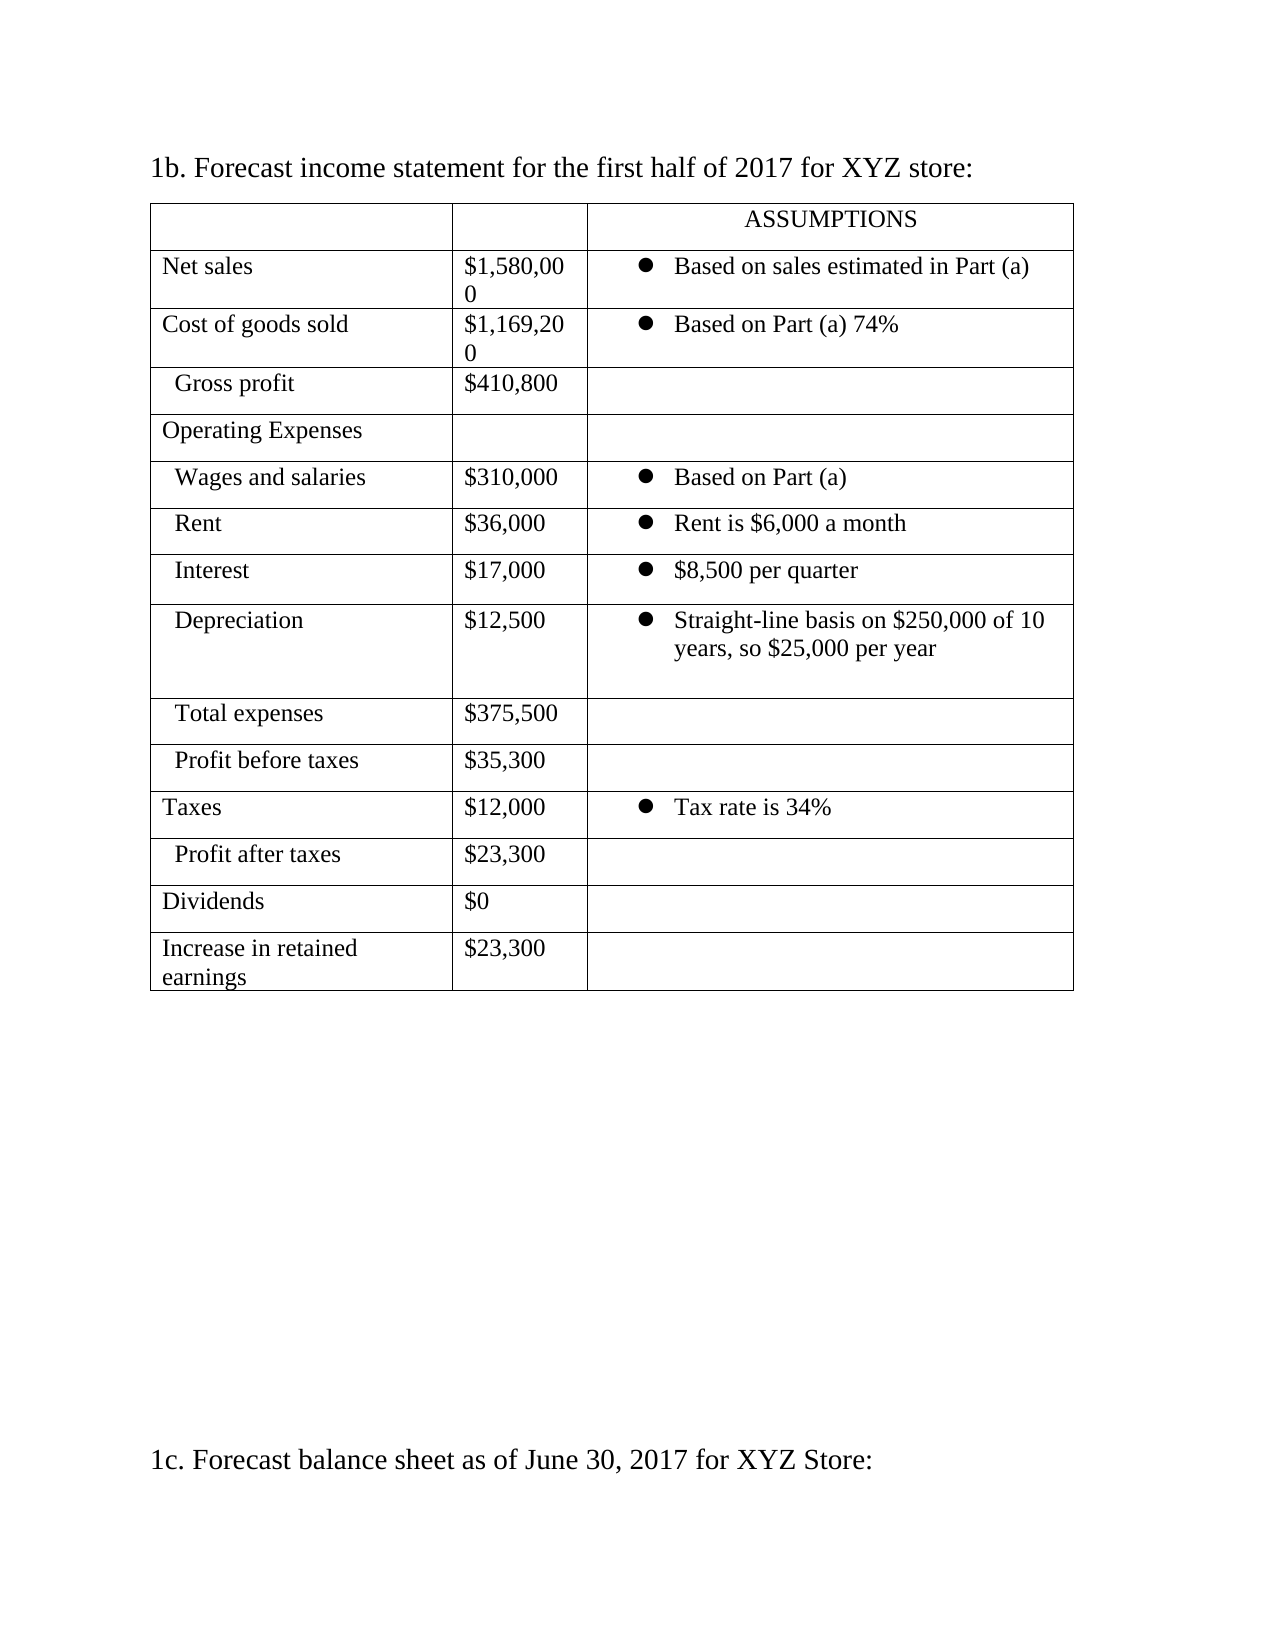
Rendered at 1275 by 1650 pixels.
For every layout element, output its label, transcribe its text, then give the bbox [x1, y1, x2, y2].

table_cell [588, 699, 1073, 744]
table_cell $35,300 [453, 745, 587, 791]
table_cell $0 [453, 886, 587, 932]
table_cell $12,000 [453, 792, 587, 838]
table_cell $1,580,000 [453, 251, 587, 308]
table_cell [588, 933, 1073, 990]
table_cell Total expenses [151, 699, 452, 744]
table_cell $23,300 [453, 839, 587, 885]
text 1b. Forecast income statement for the first half of 2017 for XYZ store: [150, 150, 1125, 183]
table_cell $17,000 [453, 555, 587, 604]
table_cell Operating Expenses [151, 415, 452, 461]
table_cell Interest [151, 555, 452, 604]
table_cell Rent [151, 509, 452, 554]
table_cell Gross profit [151, 368, 452, 414]
table_cell [453, 415, 587, 461]
table_cell [588, 368, 1073, 414]
table_cell Rent is $6,000 a month [588, 509, 1073, 554]
table_cell $375,500 [453, 699, 587, 744]
table_cell Dividends [151, 886, 452, 932]
table_header ASSUMPTIONS [588, 204, 1073, 250]
table_cell Cost of goods sold [151, 309, 452, 367]
table_cell Profit after taxes [151, 839, 452, 885]
table_cell $12,500 [453, 605, 587, 697]
table_cell Taxes [151, 792, 452, 838]
table_cell Increase in retained earnings [151, 933, 452, 990]
table_cell Wages and salaries [151, 462, 452, 507]
text 1c. Forecast balance sheet as of June 30, 2017 for XYZ Store: [150, 1442, 1125, 1476]
table_cell $410,800 [453, 368, 587, 414]
table_cell $8,500 per quarter [588, 555, 1073, 604]
table_cell [588, 839, 1073, 885]
table_cell $36,000 [453, 509, 587, 554]
table_cell Profit before taxes [151, 745, 452, 791]
table_header [151, 204, 452, 250]
table_cell $23,300 [453, 933, 587, 990]
table_header [453, 204, 587, 250]
table_cell Based on Part (a) [588, 462, 1073, 507]
table_cell [588, 886, 1073, 932]
table_cell Tax rate is 34% [588, 792, 1073, 838]
table_cell Based on sales estimated in Part (a) [588, 251, 1073, 308]
table_cell Based on Part (a) 74% [588, 309, 1073, 367]
table_cell $310,000 [453, 462, 587, 507]
table_cell Depreciation [151, 605, 452, 697]
table_cell [588, 415, 1073, 461]
table_cell Net sales [151, 251, 452, 308]
table_cell $1,169,200 [453, 309, 587, 367]
table_cell Straight-line basis on $250,000 of 10 years, so $25,000 per year [588, 605, 1073, 697]
table_cell [588, 745, 1073, 791]
